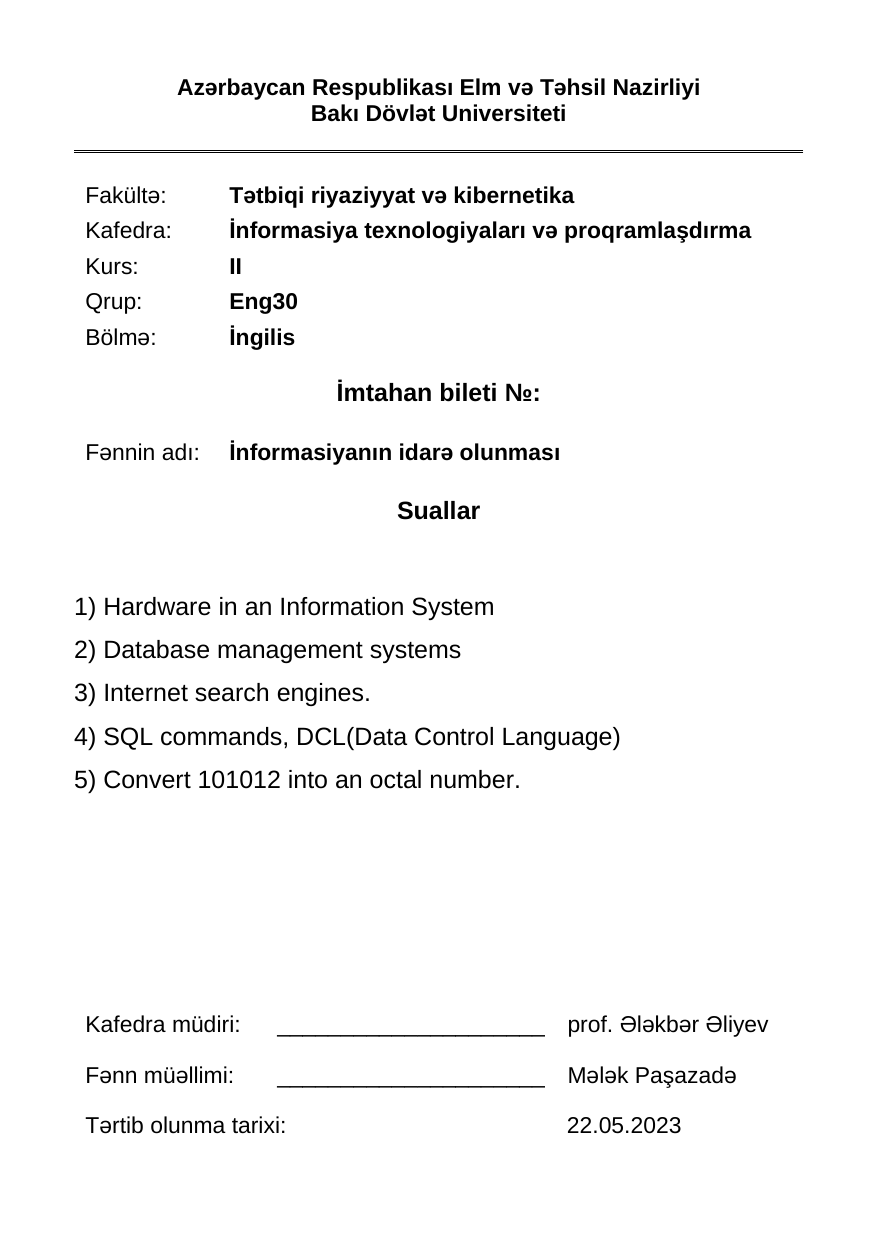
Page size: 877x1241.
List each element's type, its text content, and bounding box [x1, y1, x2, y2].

text 5) Convert 101012 into an octal number. [74, 765, 803, 793]
text 2) Database management systems [74, 635, 803, 664]
text 4) SQL commands, DCL(Data Control Language) [74, 722, 803, 750]
text 1) Hardware in an Information System [74, 592, 803, 621]
text 3) Internet search engines. [74, 678, 803, 707]
